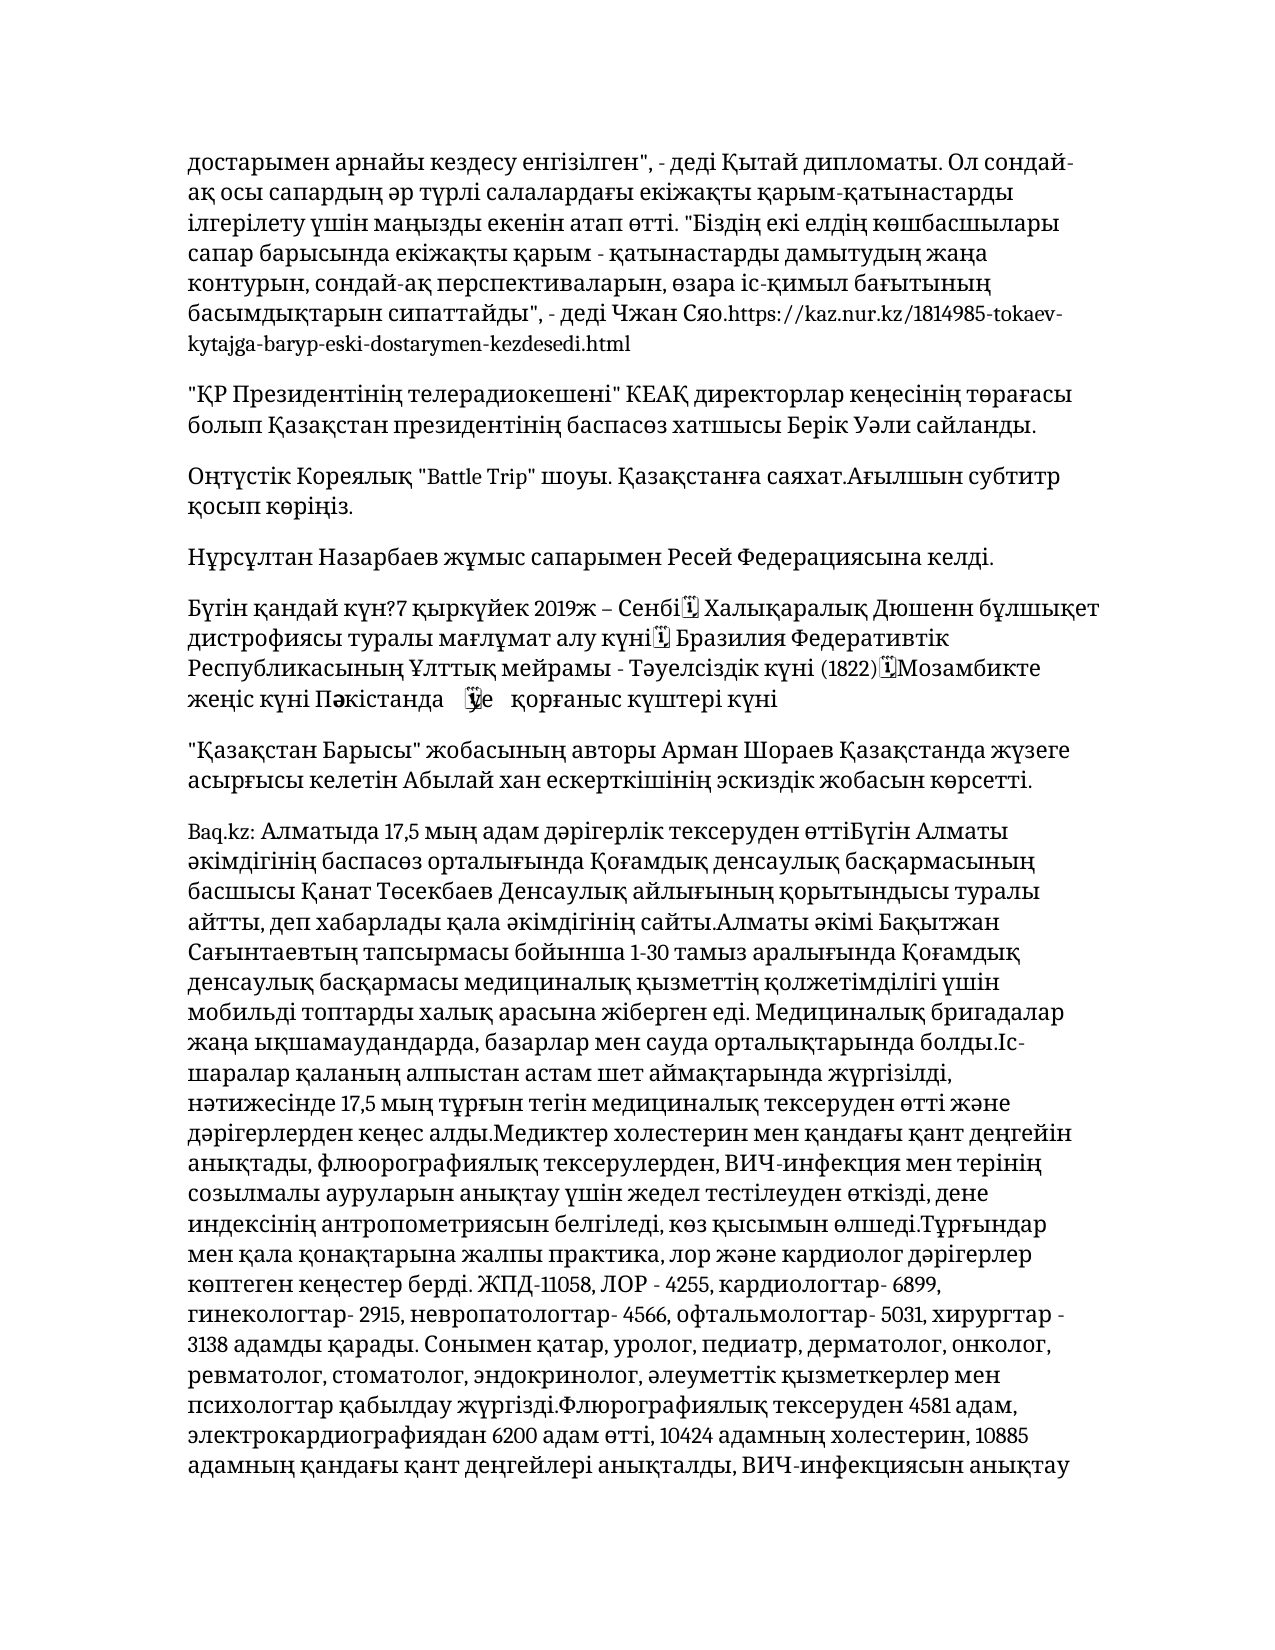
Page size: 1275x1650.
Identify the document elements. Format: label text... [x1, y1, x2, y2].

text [187, 819, 1087, 1479]
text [187, 150, 1087, 358]
text "ҚР Президентінің телерадиокешені" КЕАҚ директорлар кеңесінің төрағасы болып Қазақстан президентінің баспасөз хатшысы Берік Уәли сайланды. [187, 382, 1087, 439]
text "Қазақстан Барысы" жобасының авторы Арман Шораев Қазақстанда жүзеге асырғысы келетін Абылай хан ескерткішінің эскиздік жобасын көрсетті. [187, 737, 1087, 794]
text Бүгін қандай күн?7 қыркүйек 2019ж – Сенбі🗓 Халықаралық Дюшенн бұлшықет дистрофиясы туралы мағлұмат алу күні🗓 Бразилия Федеративтік Республикасының Ұлттық мейрамы - Тәуелсіздік күні (1822)🗓Мозамбикте жеңіс күні 📌🗓Пәкістанда әуе қорғаныс күштері күні [187, 596, 1087, 713]
text Оңтүстік Кореялық "Battle Trip" шоуы. Қазақстанға саяхат.Ағылшын субтитр қосып көріңіз. [187, 463, 1087, 520]
text Нұрсұлтан Назарбаев жұмыс сапарымен Ресей Федерациясына келді. [187, 545, 1087, 571]
